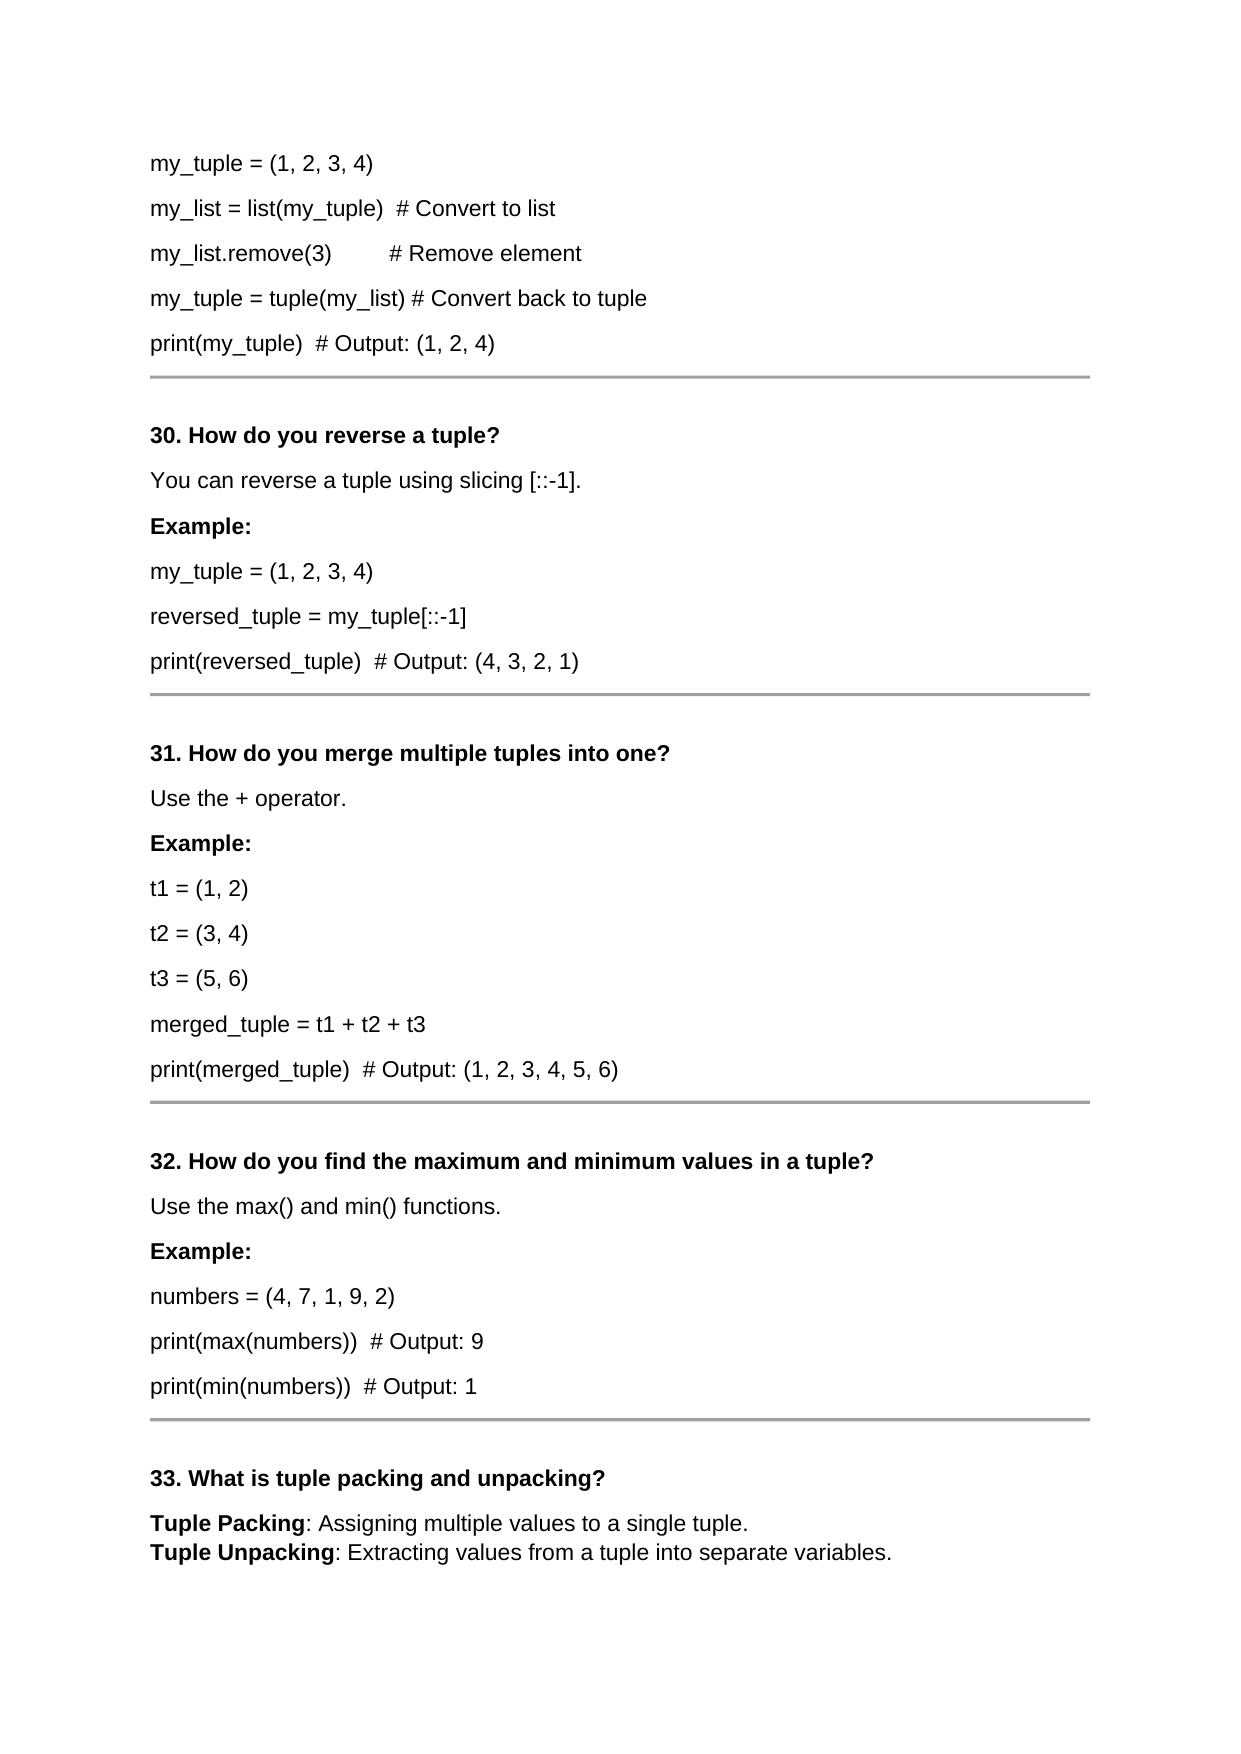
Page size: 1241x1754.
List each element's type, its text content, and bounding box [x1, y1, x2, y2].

text t3 = (5, 6) [150, 965, 1090, 992]
text 30. How do you reverse a tuple? [150, 422, 1090, 449]
text my_tuple = (1, 2, 3, 4) [150, 558, 1090, 584]
text print(merged_tuple) # Output: (1, 2, 3, 4, 5, 6) [150, 1056, 1090, 1082]
text t2 = (3, 4) [150, 920, 1090, 947]
text Use the + operator. [150, 785, 1090, 811]
text Use the max() and min() functions. [150, 1193, 1090, 1219]
text Example: [150, 513, 1090, 539]
text print(max(numbers)) # Output: 9 [150, 1328, 1090, 1354]
text 32. How do you find the maximum and minimum values in a tuple? [150, 1148, 1090, 1174]
text You can reverse a tuple using slicing [::-1]. [150, 467, 1090, 494]
text print(min(numbers)) # Output: 1 [150, 1373, 1090, 1399]
text t1 = (1, 2) [150, 875, 1090, 902]
text print(reversed_tuple) # Output: (4, 3, 2, 1) [150, 648, 1090, 674]
text Example: [150, 830, 1090, 856]
text my_tuple = (1, 2, 3, 4) [150, 150, 1090, 176]
text 33. What is tuple packing and unpacking? [150, 1465, 1090, 1491]
text my_list.remove(3) # Remove element [150, 240, 1090, 267]
text numbers = (4, 7, 1, 9, 2) [150, 1283, 1090, 1309]
text merged_tuple = t1 + t2 + t3 [150, 1011, 1090, 1037]
text Example: [150, 1238, 1090, 1264]
text 31. How do you merge multiple tuples into one? [150, 740, 1090, 766]
text my_tuple = tuple(my_list) # Convert back to tuple [150, 285, 1090, 312]
text Tuple Packing: Assigning multiple values to a single tuple. Tuple Unpacking: Extracting values from a tuple into separate variables. [150, 1510, 1090, 1565]
text my_list = list(my_tuple) # Convert to list [150, 195, 1090, 221]
text print(my_tuple) # Output: (1, 2, 4) [150, 330, 1090, 357]
text reversed_tuple = my_tuple[::-1] [150, 603, 1090, 629]
